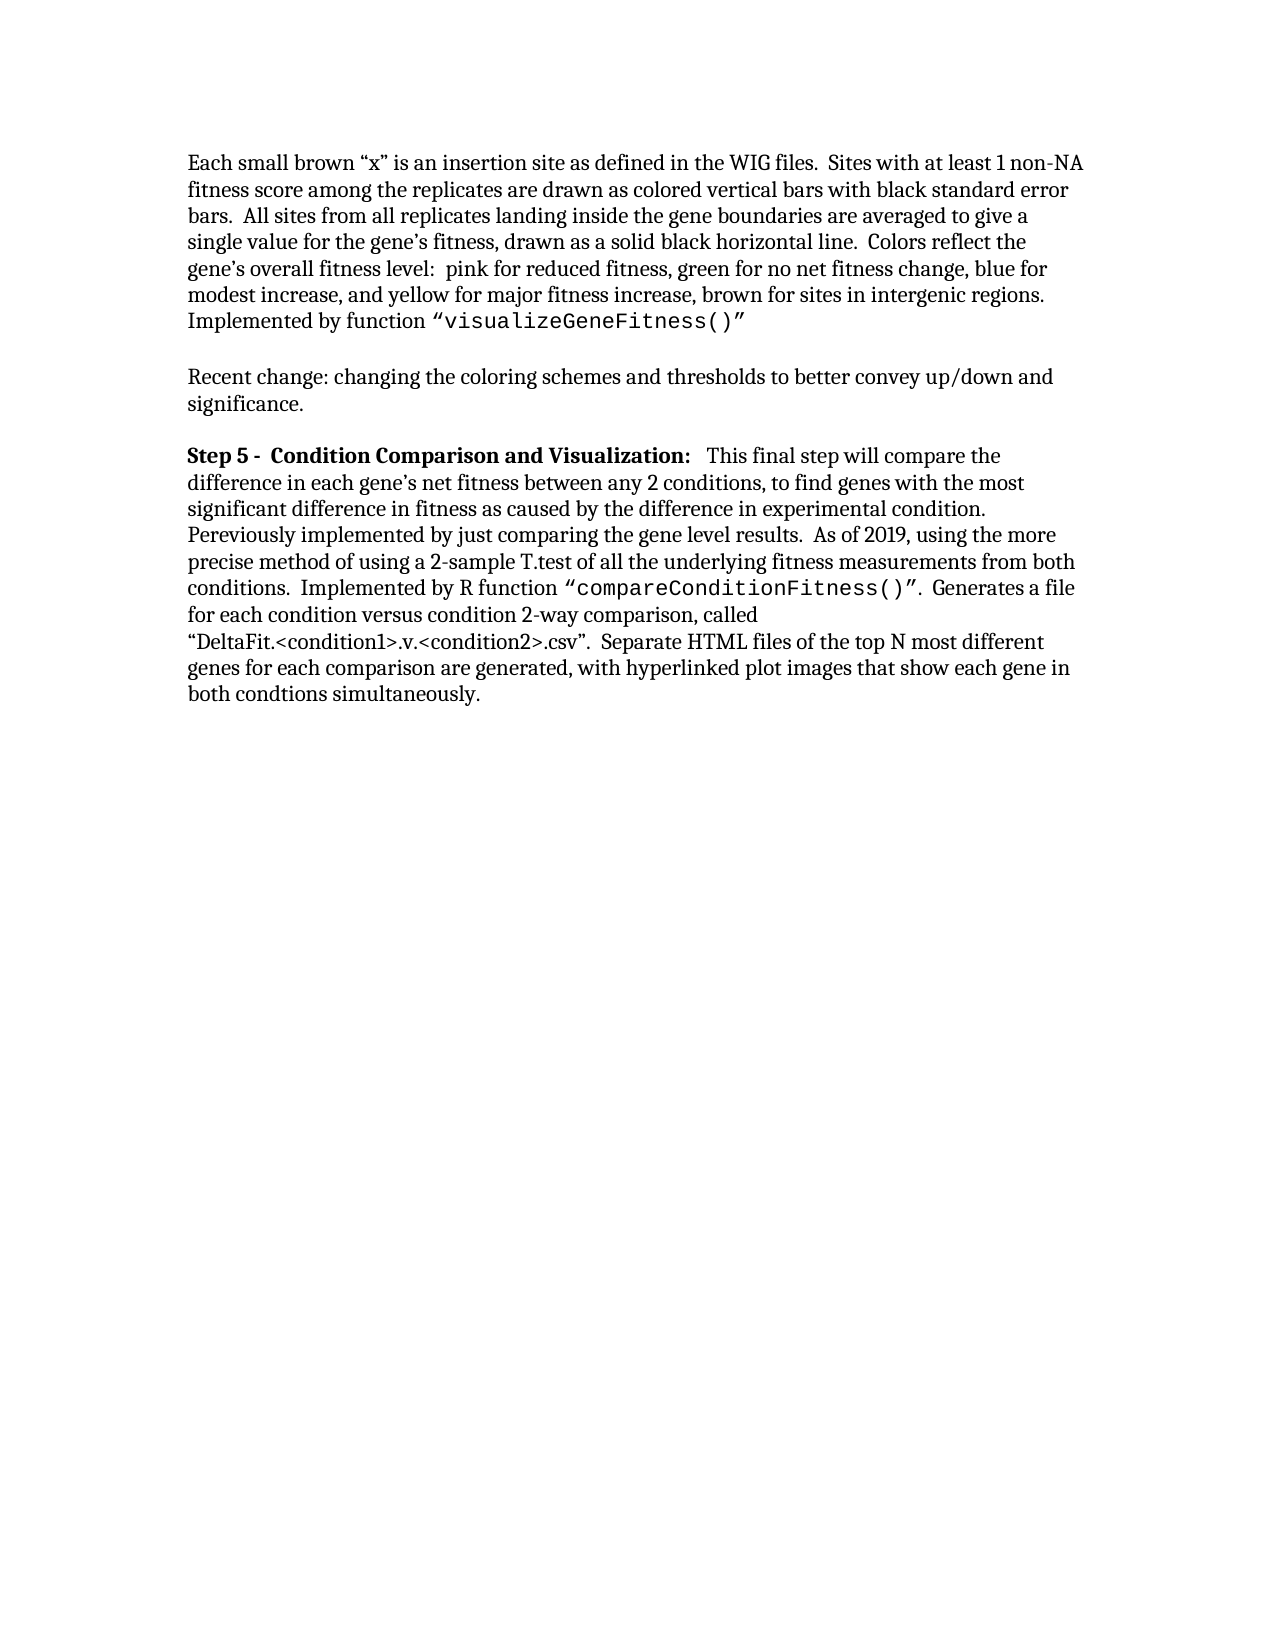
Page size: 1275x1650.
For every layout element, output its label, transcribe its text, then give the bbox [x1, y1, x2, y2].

text Recent change: changing the coloring schemes and thresholds to better convey up/down and significance. [187, 364, 1087, 417]
text Each small brown “x” is an insertion site as defined in the WIG files. Sites with at least 1 non-NA fitness score among the replicates are drawn as colored vertical bars with black standard error bars. All sites from all replicates landing inside the gene boundaries are averaged to give a single value for the gene’s fitness, drawn as a solid black horizontal line. Colors reflect the gene’s overall fitness level: pink for reduced fitness, green for no net fitness change, blue for modest increase, and yellow for major fitness increase, brown for sites in intergenic regions. Implemented by function “visualizeGeneFitness()” [187, 150, 1087, 335]
text Step 5 - Condition Comparison and Visualization: This final step will compare the difference in each gene’s net fitness between any 2 conditions, to find genes with the most significant difference in fitness as caused by the difference in experimental condition. Pereviously implemented by just comparing the gene level results. As of 2019, using the more precise method of using a 2-sample T.test of all the underlying fitness measurements from both conditions. Implemented by R function “compareConditionFitness()”. Generates a file for each condition versus condition 2-way comparison, called “DeltaFit.<condition1>.v.<condition2>.csv”. Separate HTML files of the top N most different genes for each comparison are generated, with hyperlinked plot images that show each gene in both condtions simultaneously. [187, 443, 1087, 707]
